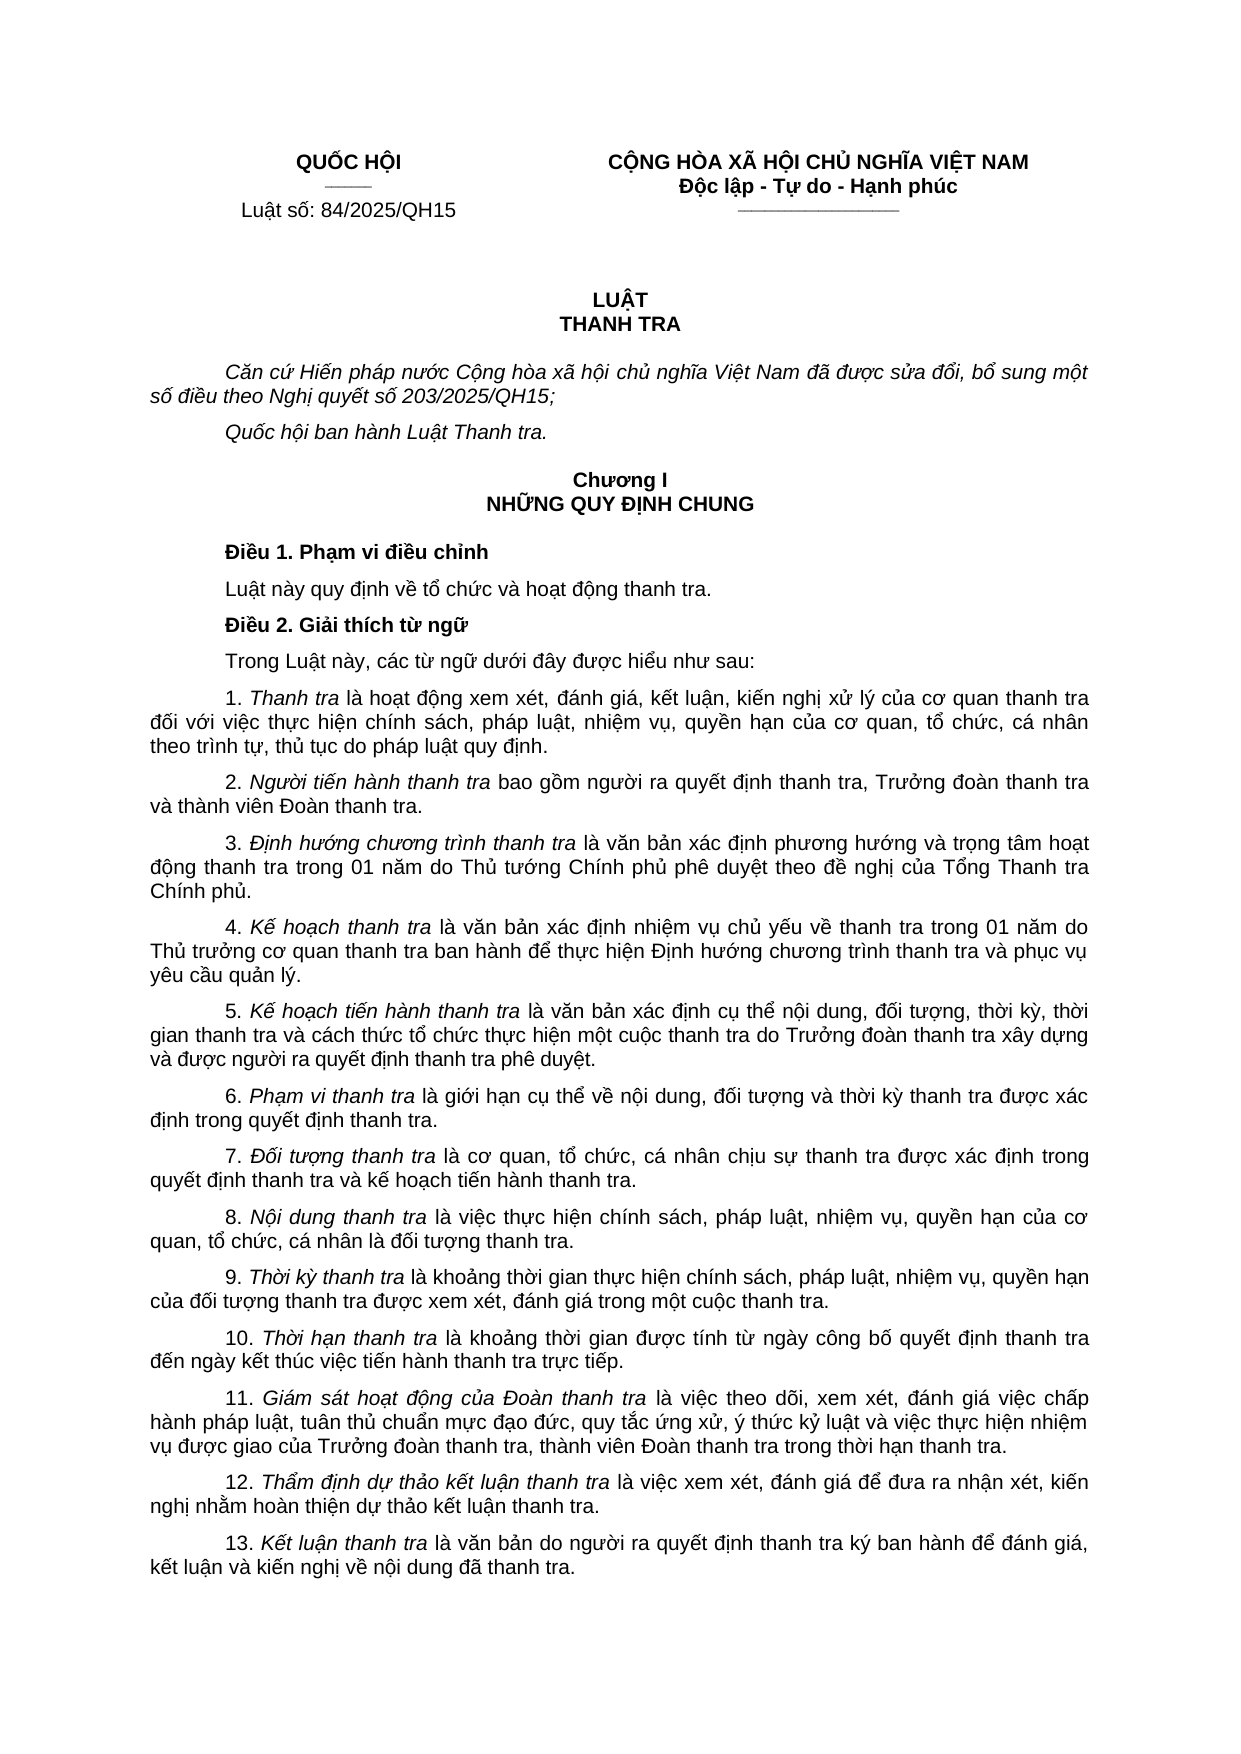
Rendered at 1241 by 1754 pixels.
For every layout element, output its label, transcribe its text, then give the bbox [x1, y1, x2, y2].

text 6. Phạm vi thanh tra là giới hạn cụ thể về nội dung, đối tượng và thời kỳ thanh tra được xác định trong quyết định thanh tra. [150, 1084, 1090, 1132]
text Chương I [150, 468, 1090, 492]
text 8. Nội dung thanh tra là việc thực hiện chính sách, pháp luật, nhiệm vụ, quyền hạn của cơ quan, tổ chức, cá nhân là đối tượng thanh tra. [150, 1204, 1090, 1252]
text Luật này quy định về tổ chức và hoạt động thanh tra. [150, 576, 1090, 600]
text NHỮNG QUY ĐỊNH CHUNG [150, 492, 1090, 516]
text 9. Thời kỳ thanh tra là khoảng thời gian thực hiện chính sách, pháp luật, nhiệm vụ, quyền hạn của đối tượng thanh tra được xem xét, đánh giá trong một cuộc thanh tra. [150, 1265, 1090, 1313]
text 1. Thanh tra là hoạt động xem xét, đánh giá, kết luận, kiến nghị xử lý của cơ quan thanh tra đối với việc thực hiện chính sách, pháp luật, nhiệm vụ, quyền hạn của cơ quan, tổ chức, cá nhân theo trình tự, thủ tục do pháp luật quy định. [150, 686, 1090, 758]
text 10. Thời hạn thanh tra là khoảng thời gian được tính từ ngày công bố quyết định thanh tra đến ngày kết thúc việc tiến hành thanh tra trực tiếp. [150, 1325, 1090, 1373]
text 3. Định hướng chương trình thanh tra là văn bản xác định phương hướng và trọng tâm hoạt động thanh tra trong 01 năm do Thủ tướng Chính phủ phê duyệt theo đề nghị của Tổng Thanh tra Chính phủ. [150, 831, 1090, 902]
text 12. Thẩm định dự thảo kết luận thanh tra là việc xem xét, đánh giá để đưa ra nhận xét, kiến nghị nhằm hoàn thiện dự thảo kết luận thanh tra. [150, 1470, 1090, 1518]
text Điều 1. Phạm vi điều chỉnh [150, 540, 1090, 564]
text LUẬT [150, 288, 1090, 312]
text THANH TRA [150, 312, 1090, 336]
text 2. Người tiến hành thanh tra bao gồm người ra quyết định thanh tra, Trưởng đoàn thanh tra và thành viên Đoàn thanh tra. [150, 770, 1090, 818]
text 4. Kế hoạch thanh tra là văn bản xác định nhiệm vụ chủ yếu về thanh tra trong 01 năm do Thủ trưởng cơ quan thanh tra ban hành để thực hiện Định hướng chương trình thanh tra và phục vụ yêu cầu quản lý. [150, 915, 1090, 987]
text 5. Kế hoạch tiến hành thanh tra là văn bản xác định cụ thể nội dung, đối tượng, thời kỳ, thời gian thanh tra và cách thức tổ chức thực hiện một cuộc thanh tra do Trưởng đoàn thanh tra xây dựng và được người ra quyết định thanh tra phê duyệt. [150, 999, 1090, 1071]
text Quốc hội ban hành Luật Thanh tra. [150, 420, 1090, 444]
text Điều 2. Giải thích từ ngữ [150, 613, 1090, 637]
text 13. Kết luận thanh tra là văn bản do người ra quyết định thanh tra ký ban hành để đánh giá, kết luận và kiến nghị về nội dung đã thanh tra. [150, 1531, 1090, 1578]
text Trong Luật này, các từ ngữ dưới đây được hiểu như sau: [150, 649, 1090, 673]
text 11. Giám sát hoạt động của Đoàn thanh tra là việc theo dõi, xem xét, đánh giá việc chấp hành pháp luật, tuân thủ chuẩn mực đạo đức, quy tắc ứng xử, ý thức kỷ luật và việc thực hiện nhiệm vụ được giao của Trưởng đoàn thanh tra, thành viên Đoàn thanh tra trong thời hạn thanh tra. [150, 1386, 1090, 1458]
text 7. Đối tượng thanh tra là cơ quan, tổ chức, cá nhân chịu sự thanh tra được xác định trong quyết định thanh tra và kế hoạch tiến hành thanh tra. [150, 1144, 1090, 1192]
table_header QUỐC HỘI _______ Luật số: 84/2025/QH15 [150, 150, 547, 240]
text Căn cứ Hiến pháp nước Cộng hòa xã hội chủ nghĩa Việt Nam đã được sửa đổi, bổ sung một số điều theo Nghị quyết số 203/2025/QH15; [150, 360, 1090, 408]
table_header CỘNG HÒA XÃ HỘI CHỦ NGHĨA VIỆT NAM Độc lập - Tự do - Hạnh phúc ________________________ [547, 150, 1090, 240]
